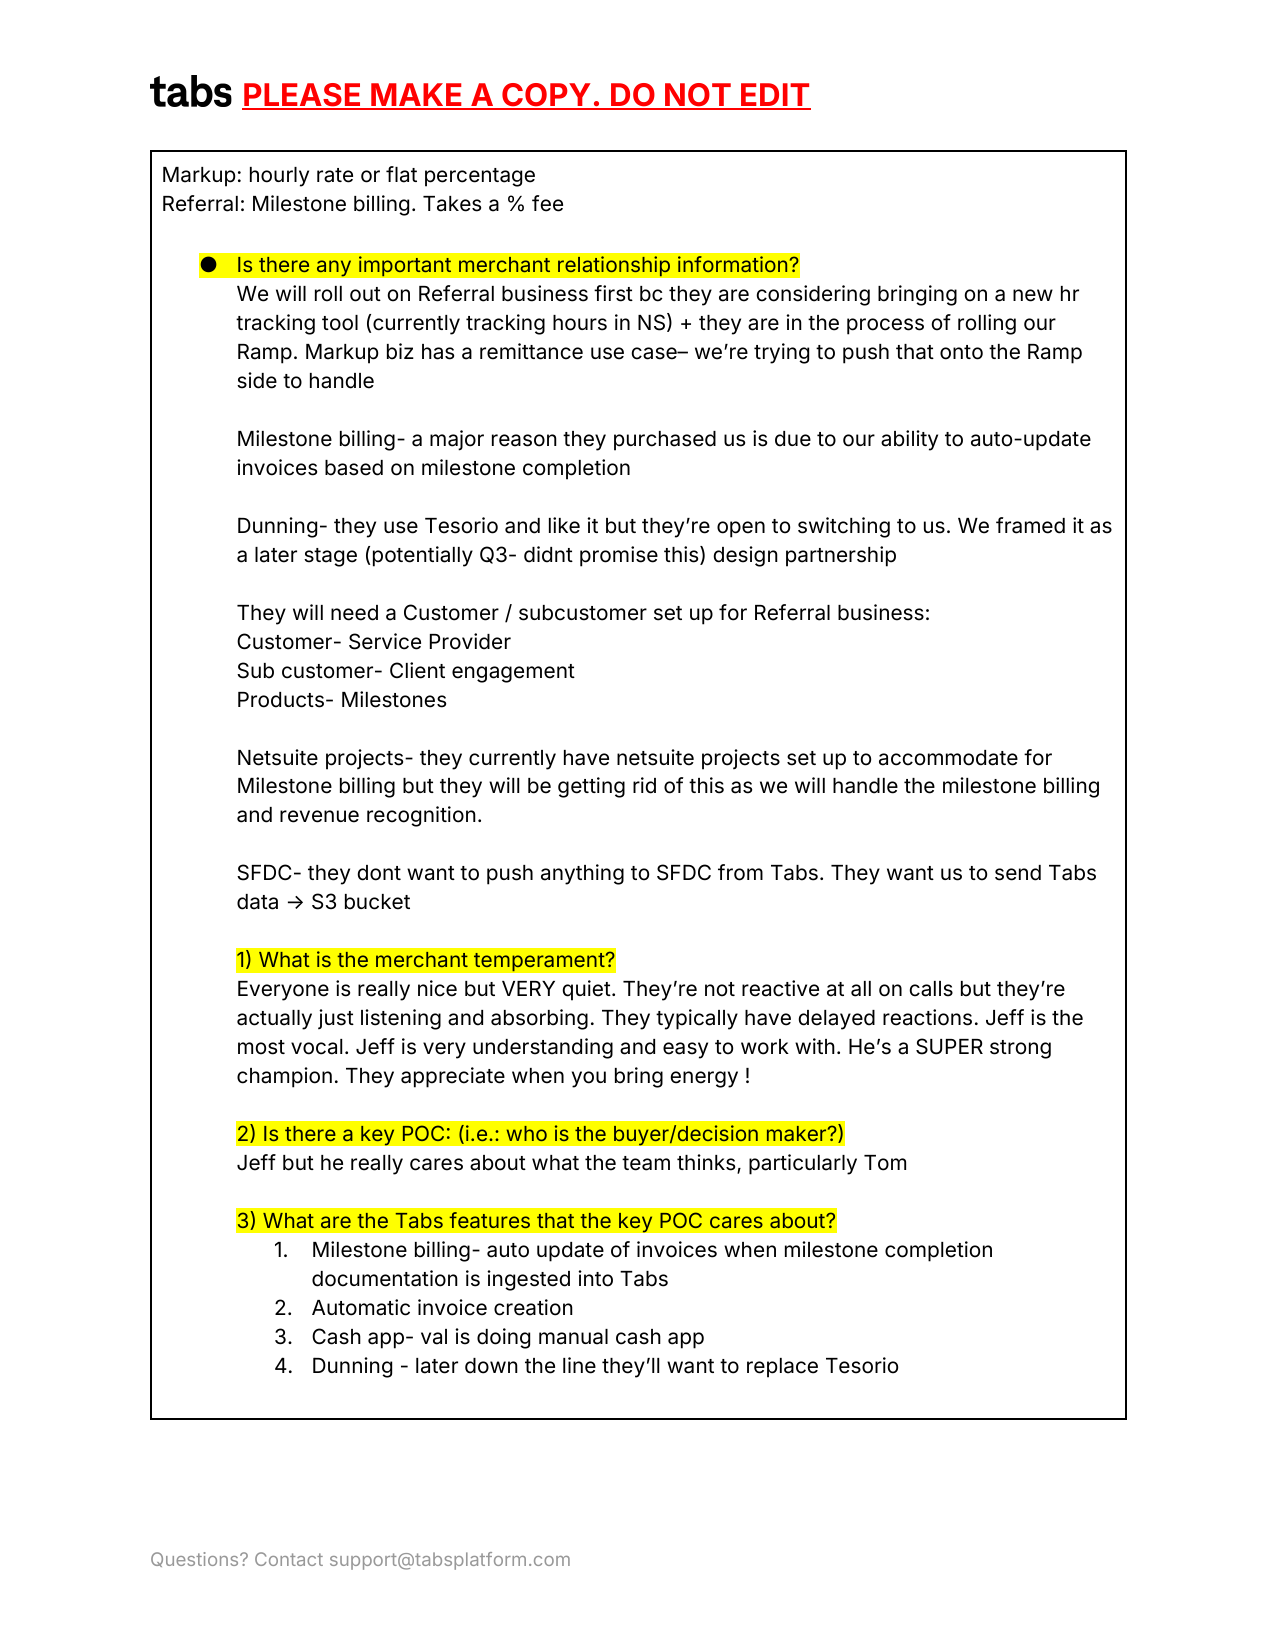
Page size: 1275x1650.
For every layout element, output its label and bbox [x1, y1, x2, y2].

table_header [152, 152, 1125, 1417]
picture [150, 75, 232, 107]
